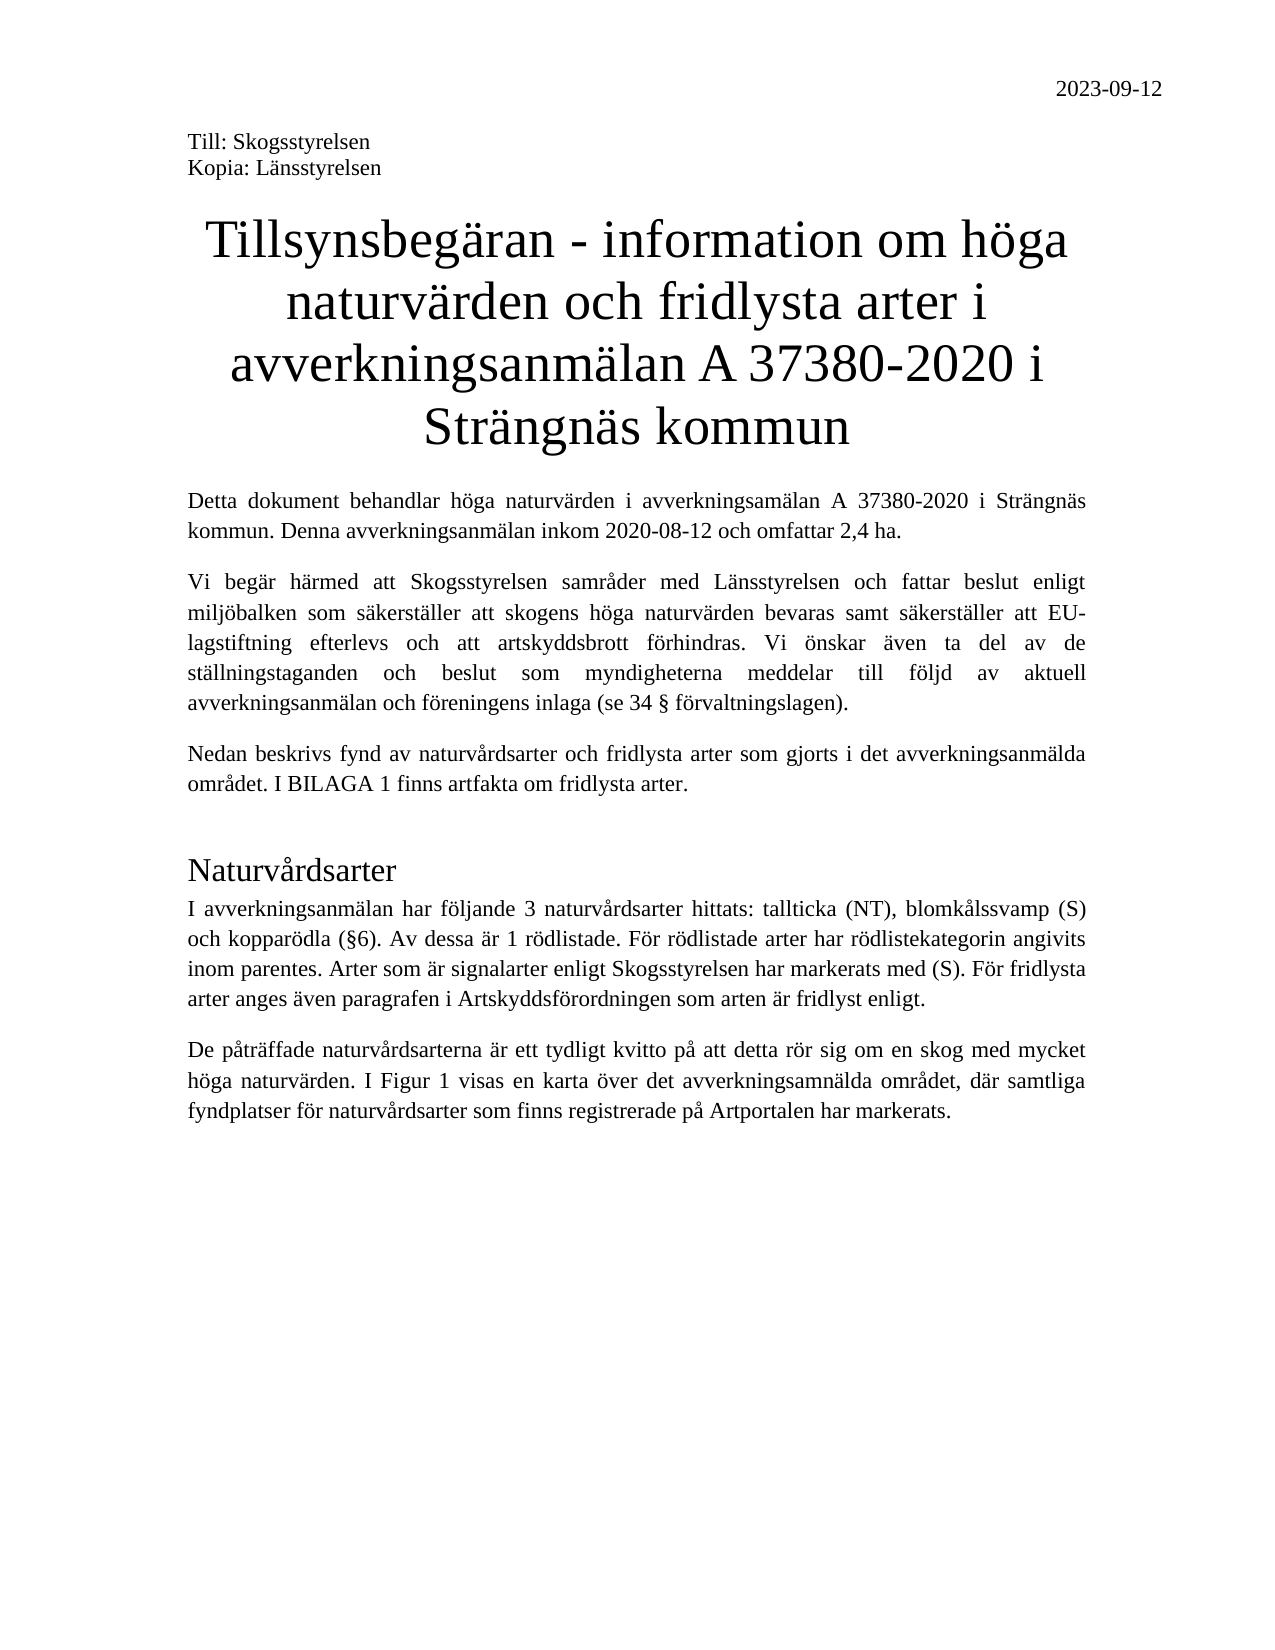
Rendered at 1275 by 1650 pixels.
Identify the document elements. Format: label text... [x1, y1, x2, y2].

text I avverkningsanmälan har följande 3 naturvårdsarter hittats: tallticka (NT), blomkålssvamp (S) och kopparödla (§6). Av dessa är 1 rödlistade. För rödlistade arter har rödlistekategorin angivits inom parentes. Arter som är signalarter enligt Skogsstyrelsen har markerats med (S). För fridlysta arter anges även paragrafen i Artskyddsförordningen som arten är fridlyst enligt. [187, 895, 1087, 1012]
text Vi begär härmed att Skogsstyrelsen samråder med Länsstyrelsen och fattar beslut enligt miljöbalken som säkerställer att skogens höga naturvärden bevaras samt säkerställer att EU-lagstiftning efterlevs och att artskyddsbrott förhindras. Vi önskar även ta del av de ställningstaganden och beslut som myndigheterna meddelar till följd av aktuell avverkningsanmälan och föreningens inlaga (se 34 § förvaltningslagen). [187, 568, 1087, 716]
title Tillsynsbegäran - information om höga naturvärden och fridlysta arter i avverkningsanmälan A 37380-2020 i Strängnäs kommun [187, 207, 1087, 456]
text Detta dokument behandlar höga naturvärden i avverkningsamälan A 37380-2020 i Strängnäs kommun. Denna avverkningsanmälan inkom 2020-08-12 och omfattar 2,4 ha. [187, 487, 1087, 544]
subtitle Naturvårdsarter [187, 851, 1087, 889]
text De påträffade naturvårdsarterna är ett tydligt kvitto på att detta rör sig om en skog med mycket höga naturvärden. I Figur 1 visas en karta över det avverkningsamnälda området, där samtliga fyndplatser för naturvårdsarter som finns registrerade på Artportalen har markerats. [187, 1036, 1087, 1123]
text Nedan beskrivs fynd av naturvårdsarter och fridlysta arter som gjorts i det avverkningsanmälda området. I BILAGA 1 finns artfakta om fridlysta arter. [187, 740, 1087, 797]
